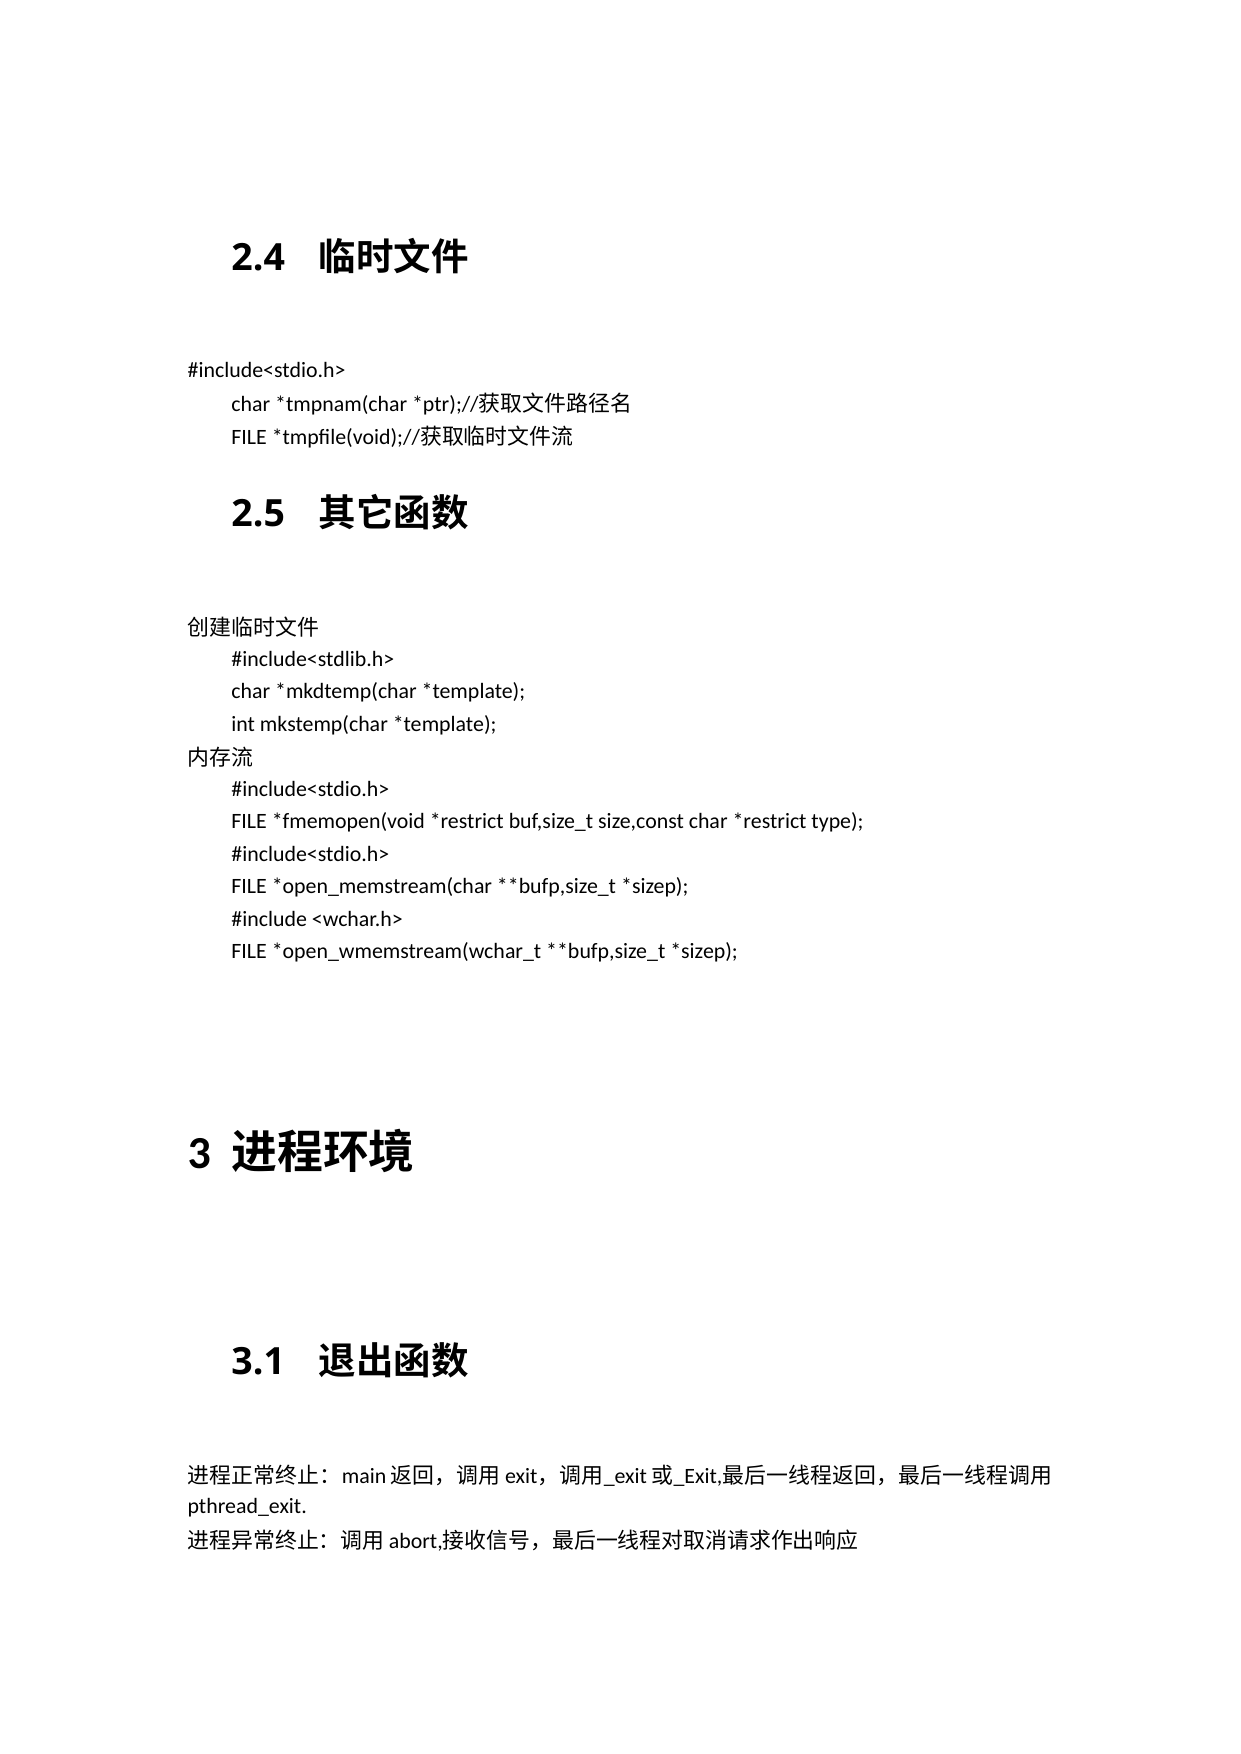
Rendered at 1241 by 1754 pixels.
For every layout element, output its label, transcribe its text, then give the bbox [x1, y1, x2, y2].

text FILE *tmpfile(void);//获取临时文件流 [187, 418, 1053, 451]
text int mkstemp(char *template); [187, 707, 1053, 740]
text 临时文件 [231, 222, 1053, 287]
text 退出函数 [231, 1326, 1053, 1391]
text 进程异常终止：调用abort,接收信号，最后一线程对取消请求作出响应 [187, 1522, 1053, 1555]
text char *mkdtemp(char *template); [187, 675, 1053, 707]
text #include<stdio.h> [187, 353, 1053, 386]
text #include<stdio.h> [231, 772, 1053, 805]
text 内存流 [187, 740, 1053, 772]
text #include <wchar.h> [187, 902, 1053, 935]
text 进程正常终止：main返回，调用exit，调用_exit或_Exit,最后一线程返回，最后一线程调用pthread_exit. [187, 1457, 1053, 1522]
text #include<stdlib.h> [187, 642, 1053, 675]
text FILE *fmemopen(void *restrict buf,size_t size,const char *restrict type); [187, 805, 1053, 837]
text 创建临时文件 [187, 610, 1053, 642]
text char *tmpnam(char *ptr);//获取文件路径名 [187, 386, 1053, 418]
text 其它函数 [231, 478, 1053, 543]
text FILE *open_wmemstream(wchar_t **bufp,size_t *sizep); [187, 935, 1053, 967]
text #include<stdio.h> [187, 837, 1053, 870]
text 进程环境 [187, 1100, 1053, 1198]
text FILE *open_memstream(char **bufp,size_t *sizep); [187, 870, 1053, 902]
